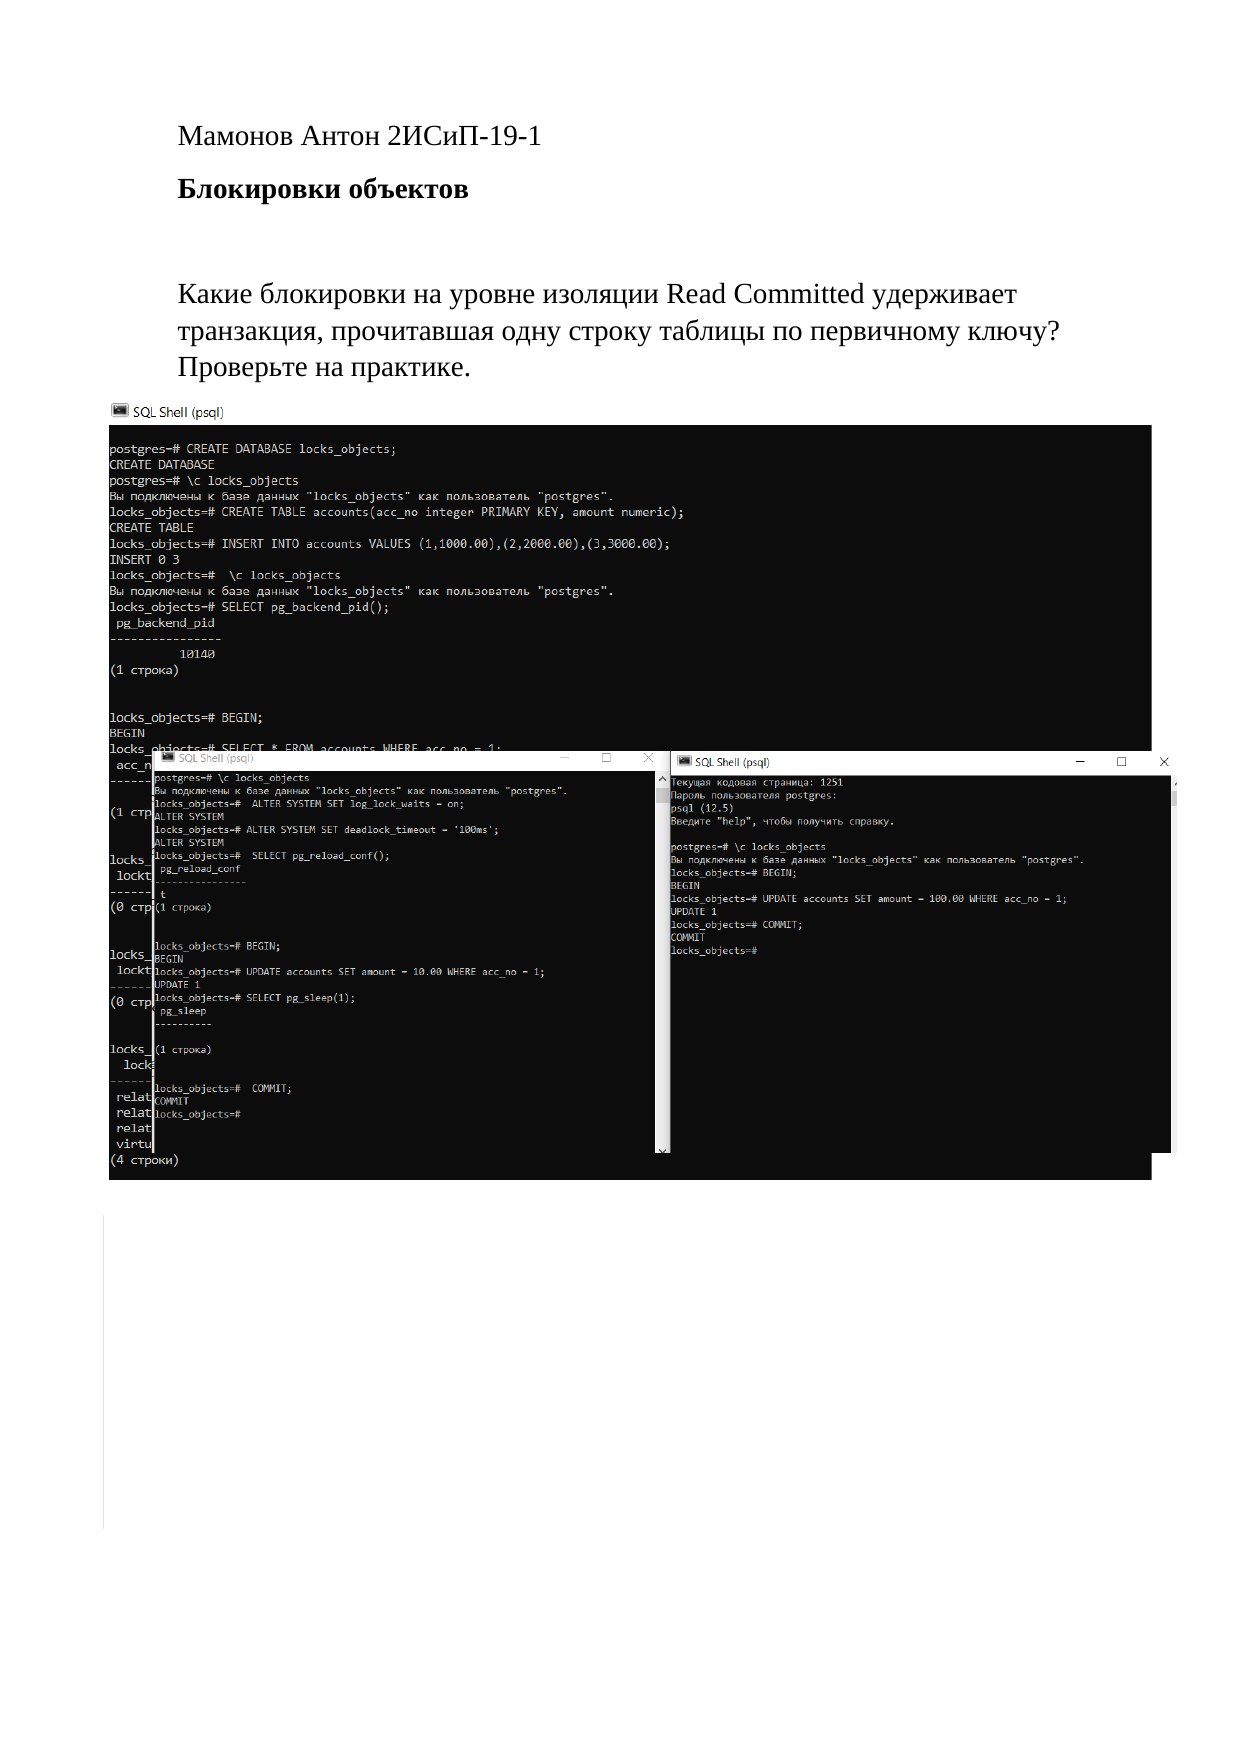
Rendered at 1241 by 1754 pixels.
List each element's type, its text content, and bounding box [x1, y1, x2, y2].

text Какие блокировки на уровне изоляции Read Committed удерживает транзакция, прочитавшая одну строку таблицы по первичному ключу? Проверьте на практике. [177, 277, 1152, 382]
text Мамонов Антон 2ИСиП-19-1 [177, 118, 1152, 152]
picture [109, 399, 1177, 1180]
text Блокировки объектов [177, 171, 1152, 204]
